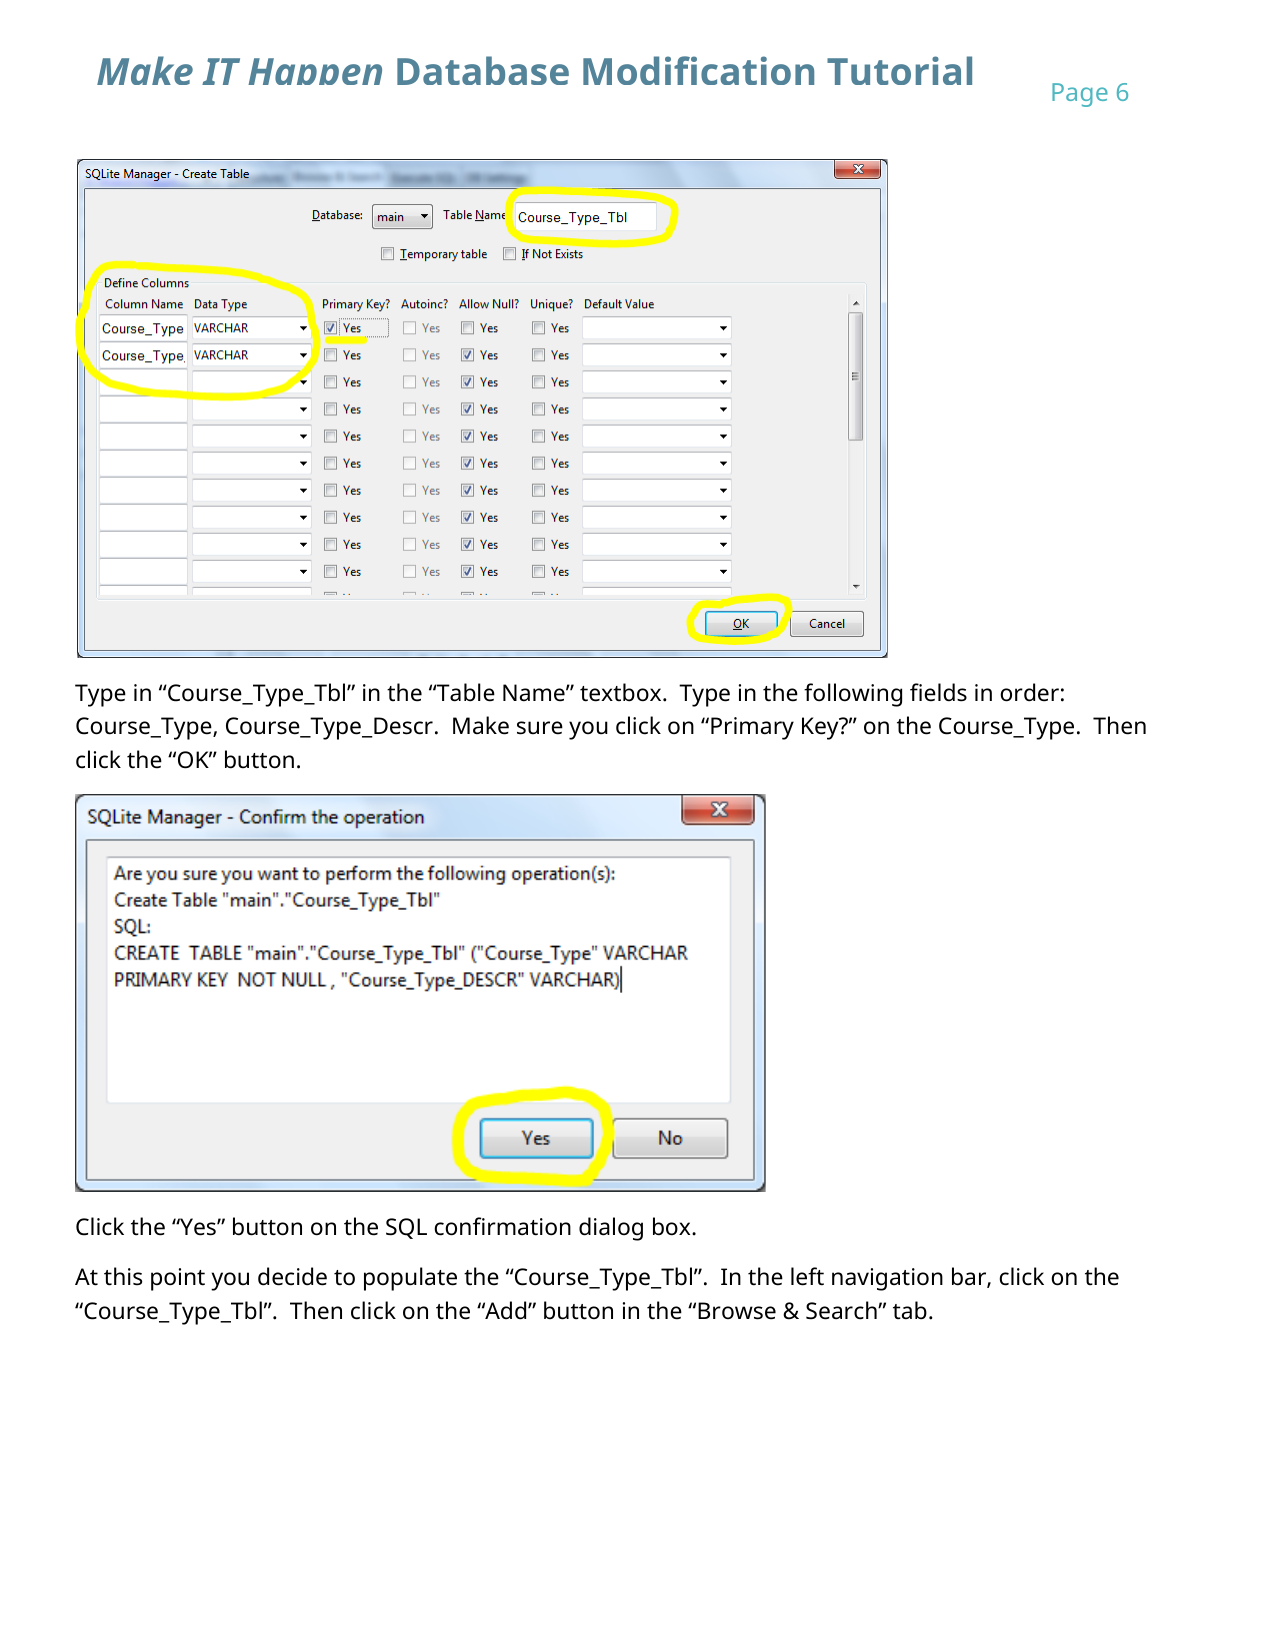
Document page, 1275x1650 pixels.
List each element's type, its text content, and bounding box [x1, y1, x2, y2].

text Click the “Yes” button on the SQL confirmation dialog box. [75, 1211, 1200, 1242]
text At this point you decide to populate the “Course_Type_Tbl”. In the left navigation bar, click on the “Course_Type_Tbl”. Then click on the “Add” button in the “Browse & Search” tab. [75, 1261, 1200, 1326]
text Type in “Course_Type_Tbl” in the “Table Name” textbox. Type in the following fields in order: Course_Type, Course_Type_Descr. Make sure you click on “Primary Key?” on the Course_Type. Then click the “OK” button. [75, 677, 1200, 775]
picture [75, 794, 766, 1192]
picture [75, 159, 888, 658]
